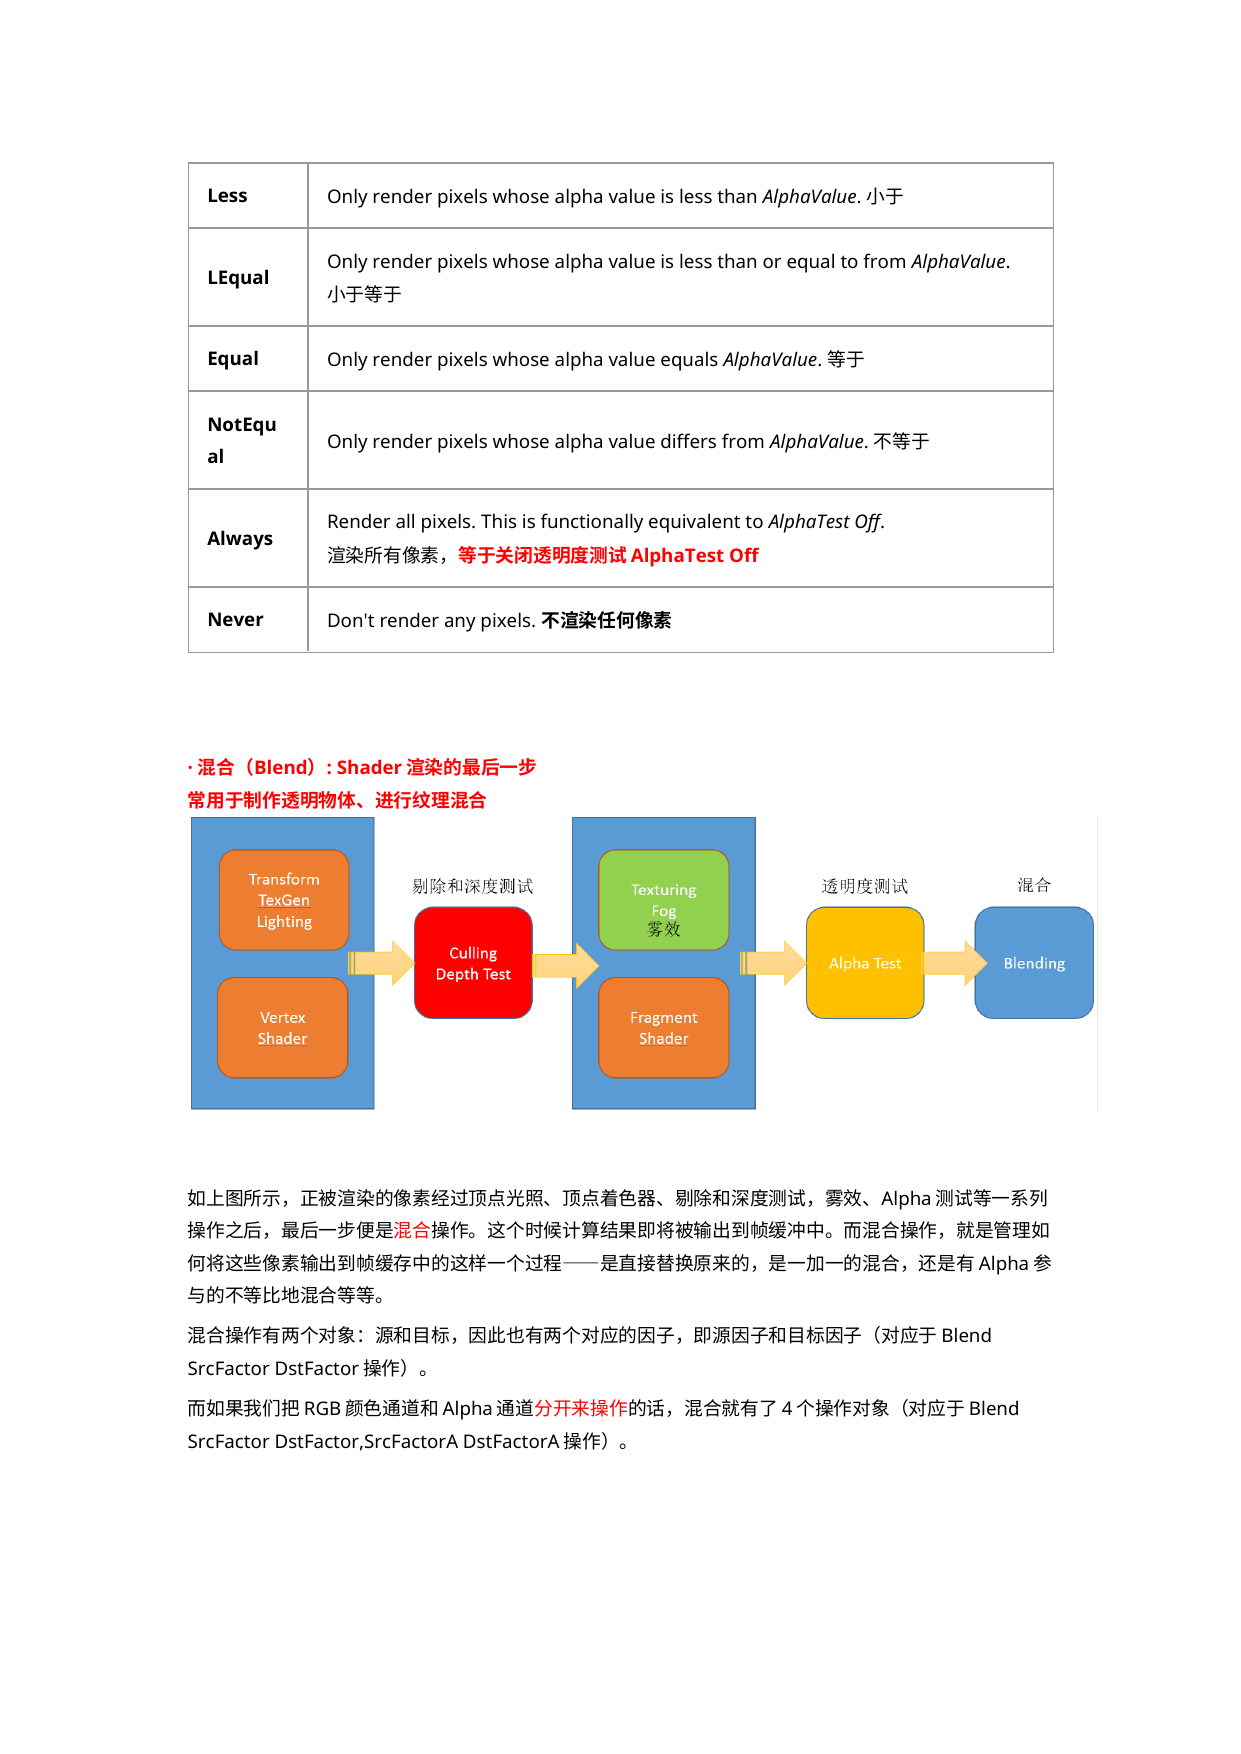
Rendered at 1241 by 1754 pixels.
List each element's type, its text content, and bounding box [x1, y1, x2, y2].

text 常用于制作透明物体、进行纹理混合 [187, 783, 1053, 815]
table_cell Only render pixels whose alpha value equals AlphaValue. 等于 [309, 327, 1053, 390]
picture [187, 815, 1098, 1112]
text 而如果我们把RGB颜色通道和Alpha通道分开来操作的话，混合就有了4个操作对象（对应于Blend SrcFactor DstFactor,SrcFactorA DstFactorA操作）。 [187, 1391, 1053, 1456]
table_cell NotEqual [189, 392, 307, 488]
table_cell Only render pixels whose alpha value differs from AlphaValue. 不等于 [309, 392, 1053, 488]
table_cell Always [189, 490, 307, 586]
text 混合操作有两个对象：源和目标，因此也有两个对应的因子，即源因子和目标因子（对应于Blend SrcFactor DstFactor操作）。 [187, 1318, 1053, 1383]
text · 混合（Blend）: Shader渲染的最后一步 [187, 750, 1053, 783]
table_cell Less [189, 164, 307, 227]
table_cell LEqual [189, 229, 307, 325]
table_cell Only render pixels whose alpha value is less than or equal to from AlphaValue. 小于等于 [309, 229, 1053, 325]
table_cell Never [189, 588, 307, 651]
table_cell Render all pixels. This is functionally equivalent to AlphaTest Off. 渲染所有像素，等于关闭透明度测试AlphaTest Off [309, 490, 1053, 586]
text 如上图所示，正被渲染的像素经过顶点光照、顶点着色器、剔除和深度测试，雾效、Alpha测试等一系列操作之后，最后一步便是混合操作。这个时候计算结果即将被输出到帧缓冲中。而混合操作，就是管理如何将这些像素输出到帧缓存中的这样一个过程——是直接替换原来的，是一加一的混合，还是有Alpha参与的不等比地混合等等。 [187, 1181, 1053, 1311]
table_cell Equal [189, 327, 307, 390]
table_cell Only render pixels whose alpha value is less than AlphaValue. 小于 [309, 164, 1053, 227]
table_cell Don't render any pixels. 不渲染任何像素 [309, 588, 1053, 651]
